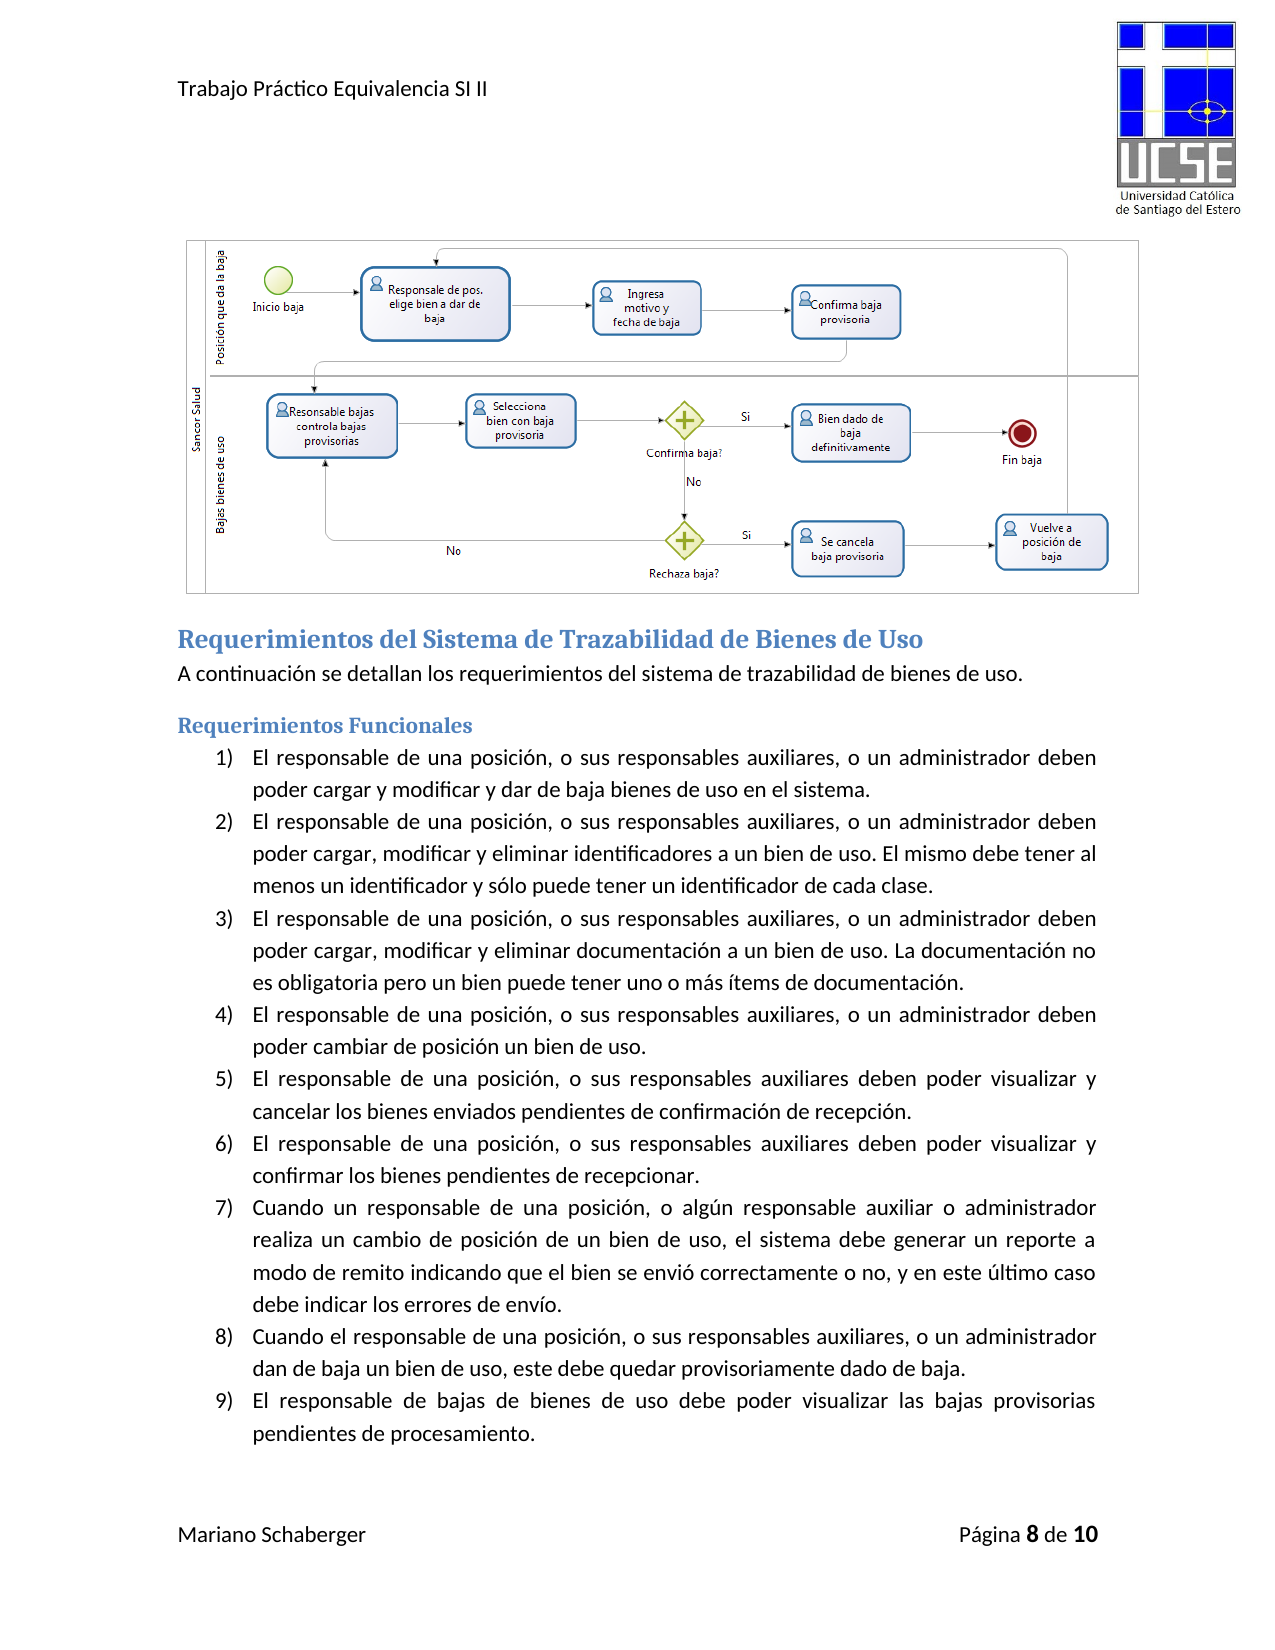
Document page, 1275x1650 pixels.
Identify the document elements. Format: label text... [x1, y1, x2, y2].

list El responsable de una posición, o sus responsables auxiliares deben poder visualizar y cancelar los bienes enviados pendientes de confirmación de recepción. [215, 1064, 1098, 1125]
list Cuando un responsable de una posición, o algún responsable auxiliar o administrador realiza un cambio de posición de un bien de uso, el sistema debe generar un reporte a modo de remito indicando que el bien se envió correctamente o no, y en este último caso debe indicar los errores de envío. [215, 1193, 1098, 1318]
list El responsable de una posición, o sus responsables auxiliares, o un administrador deben poder cargar, modificar y eliminar identificadores a un bien de uso. El mismo debe tener al menos un identificador y sólo puede tener un identificador de cada clase. [215, 807, 1098, 899]
picture [177, 235, 1143, 599]
picture [1112, 18, 1243, 219]
list El responsable de una posición, o sus responsables auxiliares, o un administrador deben poder cambiar de posición un bien de uso. [215, 1000, 1098, 1060]
list El responsable de una posición, o sus responsables auxiliares, o un administrador deben poder cargar y modificar y dar de baja bienes de uso en el sistema. [215, 743, 1098, 803]
list El responsable de bajas de bienes de uso debe poder visualizar las bajas provisorias pendientes de procesamiento. [215, 1386, 1098, 1447]
subtitle Requerimientos del Sistema de Trazabilidad de Bienes de Uso [177, 624, 1098, 655]
text A continuación se detallan los requerimientos del sistema de trazabilidad de bienes de uso. [177, 659, 1098, 687]
list Cuando el responsable de una posición, o sus responsables auxiliares, o un administrador dan de baja un bien de uso, este debe quedar provisoriamente dado de baja. [215, 1322, 1098, 1382]
subtitle Requerimientos Funcionales [177, 712, 1098, 739]
list El responsable de una posición, o sus responsables auxiliares, o un administrador deben poder cargar, modificar y eliminar documentación a un bien de uso. La documentación no es obligatoria pero un bien puede tener uno o más ítems de documentación. [215, 904, 1098, 996]
list El responsable de una posición, o sus responsables auxiliares deben poder visualizar y confirmar los bienes pendientes de recepcionar. [215, 1129, 1098, 1189]
